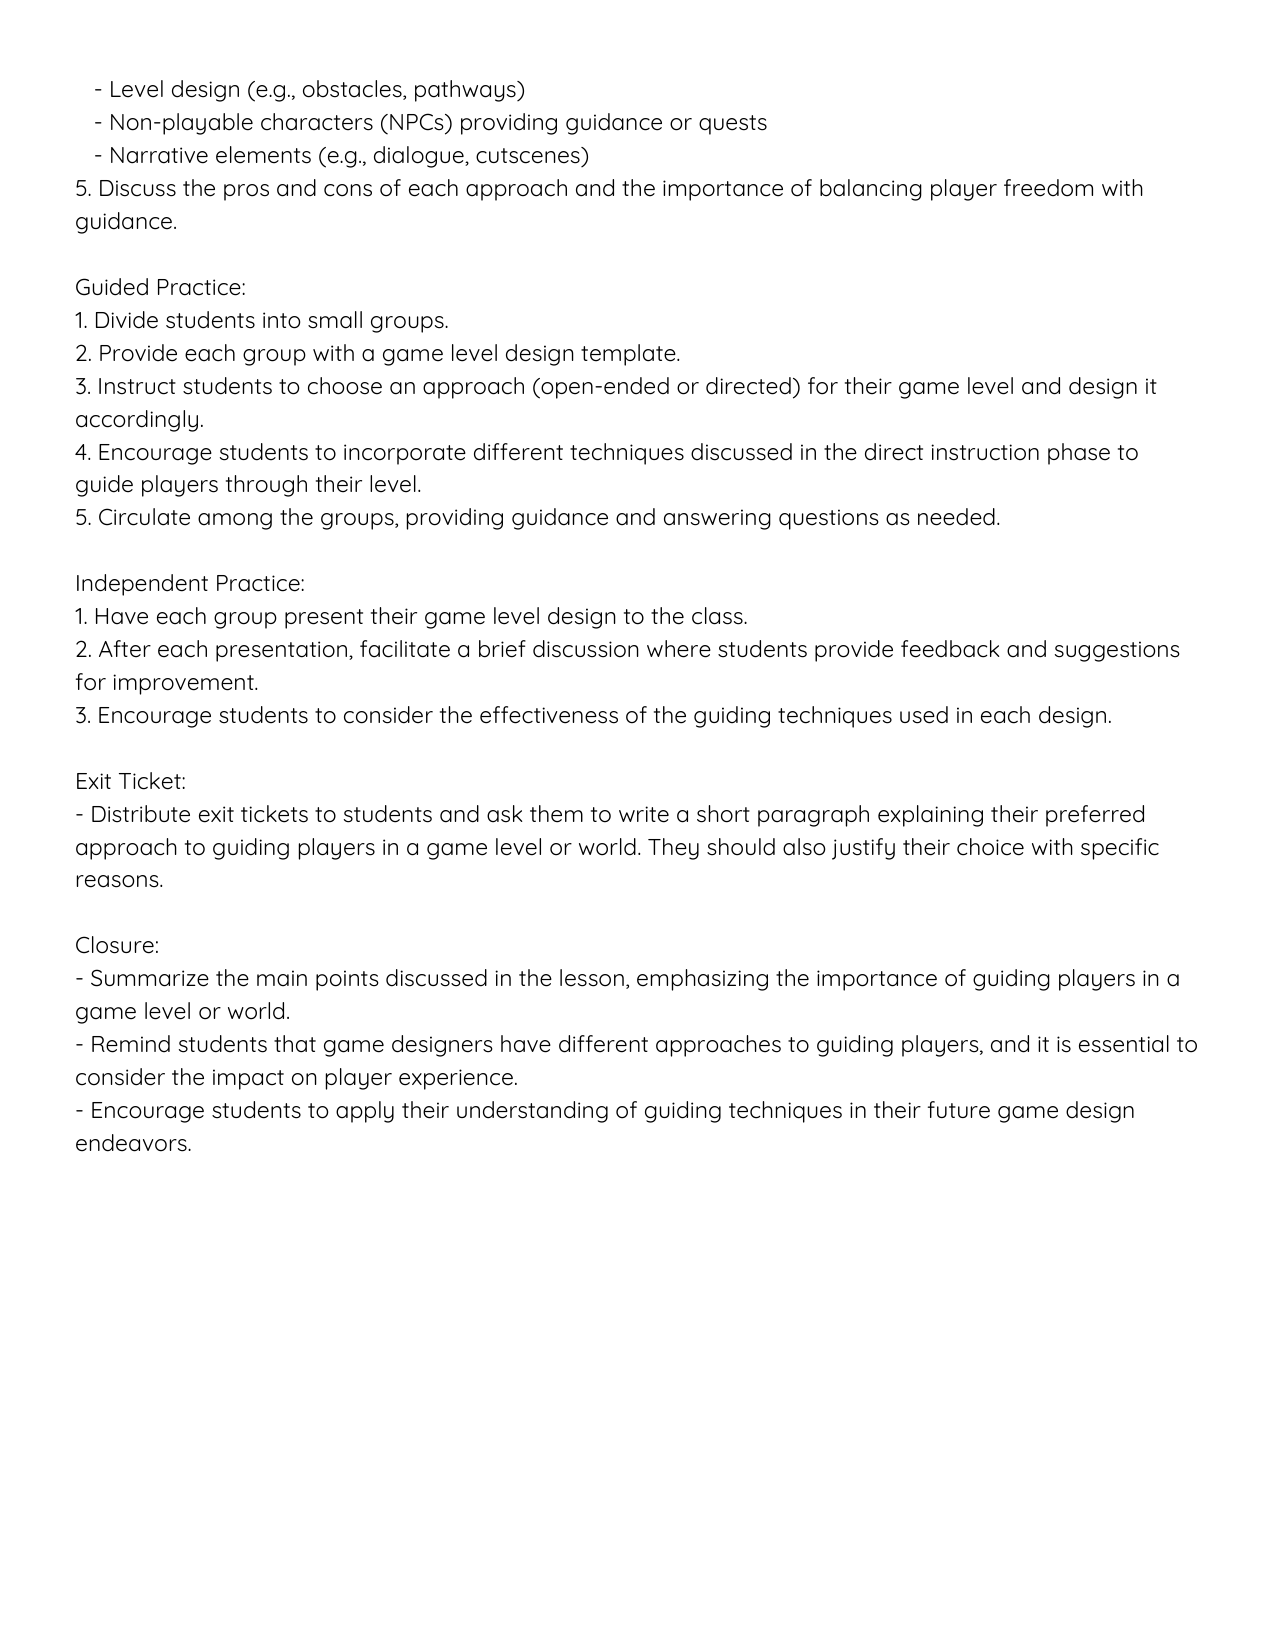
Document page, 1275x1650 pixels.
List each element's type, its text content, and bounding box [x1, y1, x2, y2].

text - Level design (e.g., obstacles, pathways) [75, 75, 1200, 104]
text Independent Practice: [75, 569, 1200, 597]
text - Narrative elements (e.g., dialogue, cutscenes) [75, 141, 1200, 169]
text 5. Discuss the pros and cons of each approach and the importance of balancing player freedom with guidance. [75, 174, 1200, 235]
text 2. After each presentation, facilitate a brief discussion where students provide feedback and suggestions for improvement. [75, 634, 1200, 696]
text Exit Ticket: [75, 766, 1200, 795]
text 5. Circulate among the groups, providing guidance and answering questions as needed. [75, 503, 1200, 532]
text 2. Provide each group with a game level design template. [75, 338, 1200, 367]
text - Encourage students to apply their understanding of guiding techniques in their future game design endeavors. [75, 1095, 1200, 1157]
text - Summarize the main points discussed in the lesson, emphasizing the importance of guiding players in a game level or world. [75, 964, 1200, 1025]
text - Non-playable characters (NPCs) providing guidance or quests [75, 108, 1200, 137]
text Guided Practice: [75, 272, 1200, 301]
text - Distribute exit tickets to students and ask them to write a short paragraph explaining their preferred approach to guiding players in a game level or world. They should also justify their choice with specific reasons. [75, 799, 1200, 894]
text - Remind students that game designers have different approaches to guiding players, and it is essential to consider the impact on player experience. [75, 1029, 1200, 1091]
text 3. Encourage students to consider the effectiveness of the guiding techniques used in each design. [75, 700, 1200, 729]
text Closure: [75, 931, 1200, 959]
text 1. Have each group present their game level design to the class. [75, 602, 1200, 630]
text 3. Instruct students to choose an approach (open-ended or directed) for their game level and design it accordingly. [75, 371, 1200, 433]
text 4. Encourage students to incorporate different techniques discussed in the direct instruction phase to guide players through their level. [75, 437, 1200, 499]
text 1. Divide students into small groups. [75, 305, 1200, 334]
